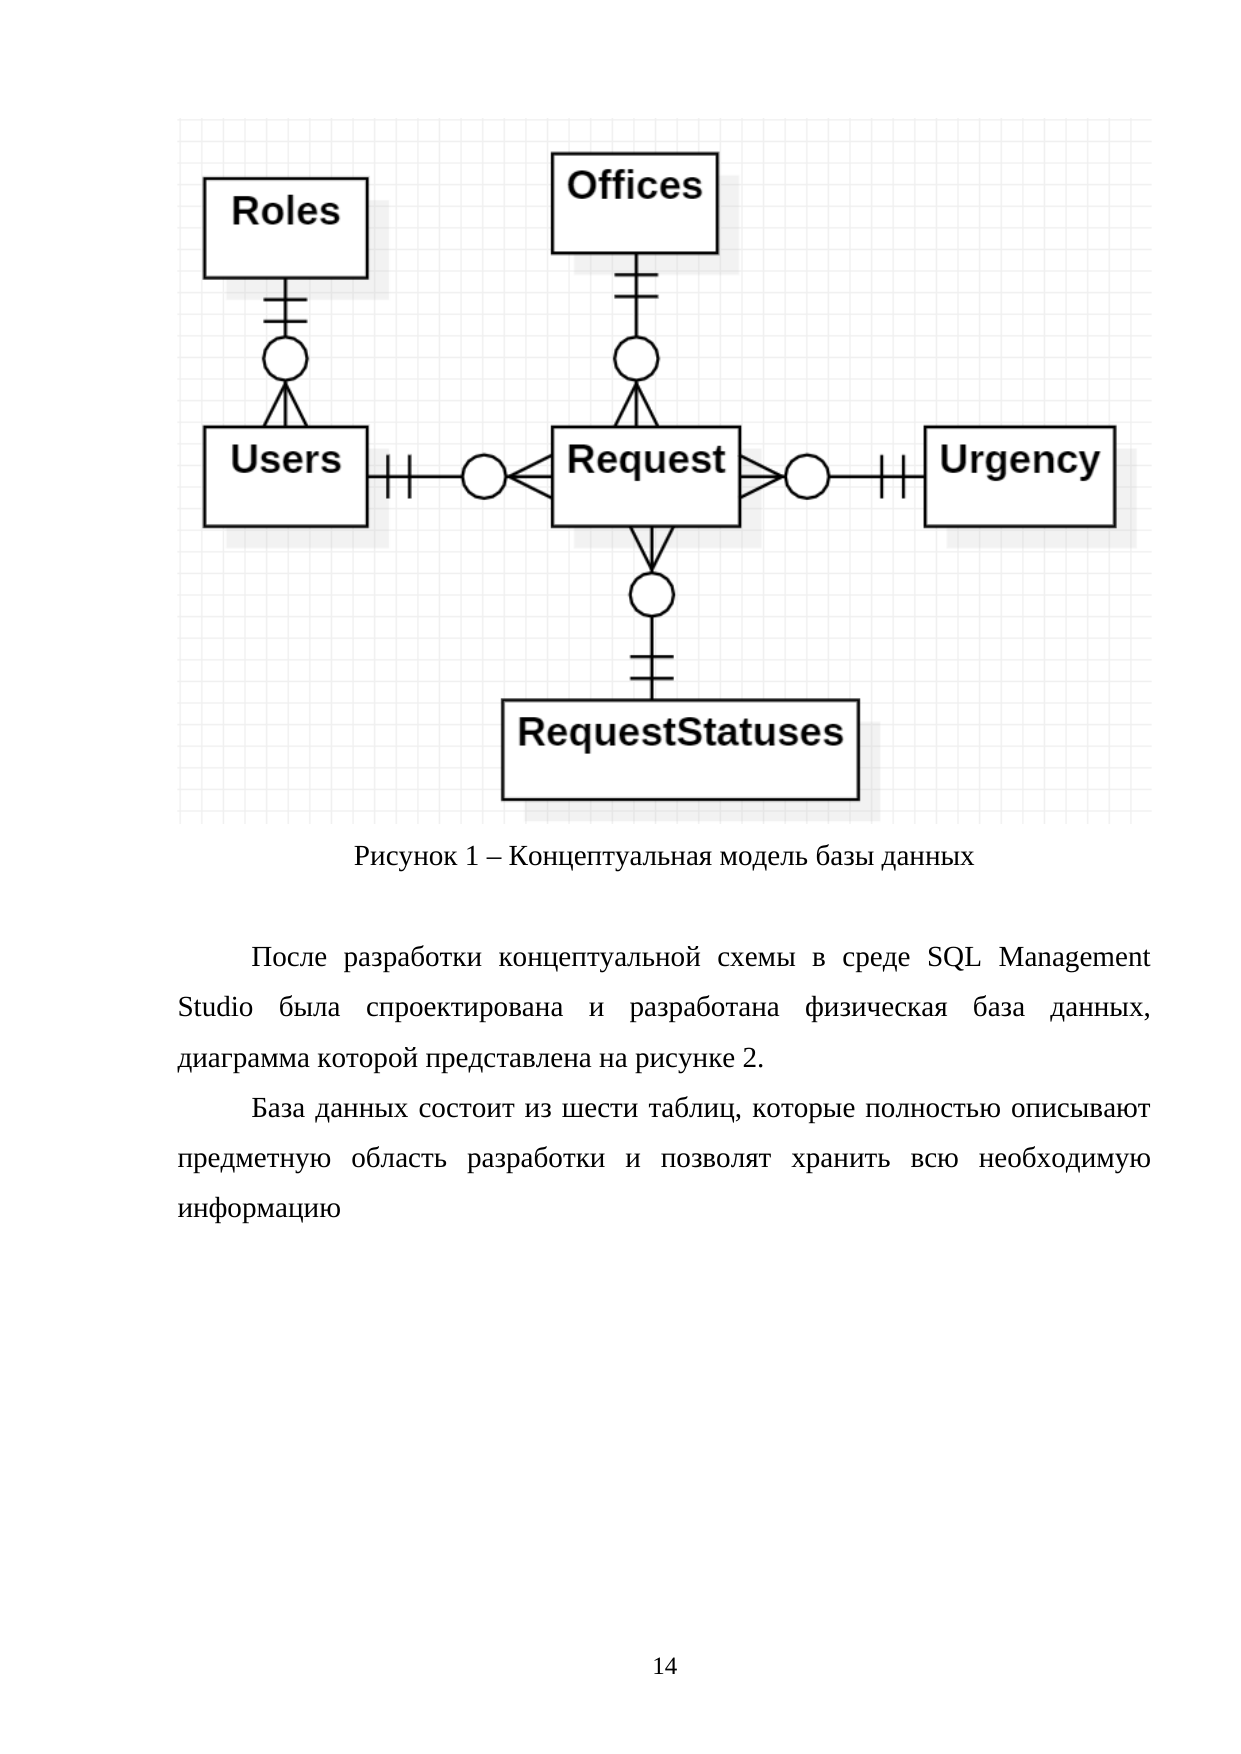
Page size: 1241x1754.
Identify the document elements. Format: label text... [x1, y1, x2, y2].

picture [177, 118, 1152, 824]
text Рисунок 1 – Концептуальная модель базы данных [177, 838, 1152, 872]
text После разработки концептуальной схемы в среде SQL Management Studio была спроектирована и разработана физическая база данных, диаграмма которой представлена на рисунке 2. [177, 939, 1152, 1073]
text База данных состоит из шести таблиц, которые полностью описывают предметную область разработки и позволят хранить всю необходимую информацию [177, 1090, 1152, 1224]
